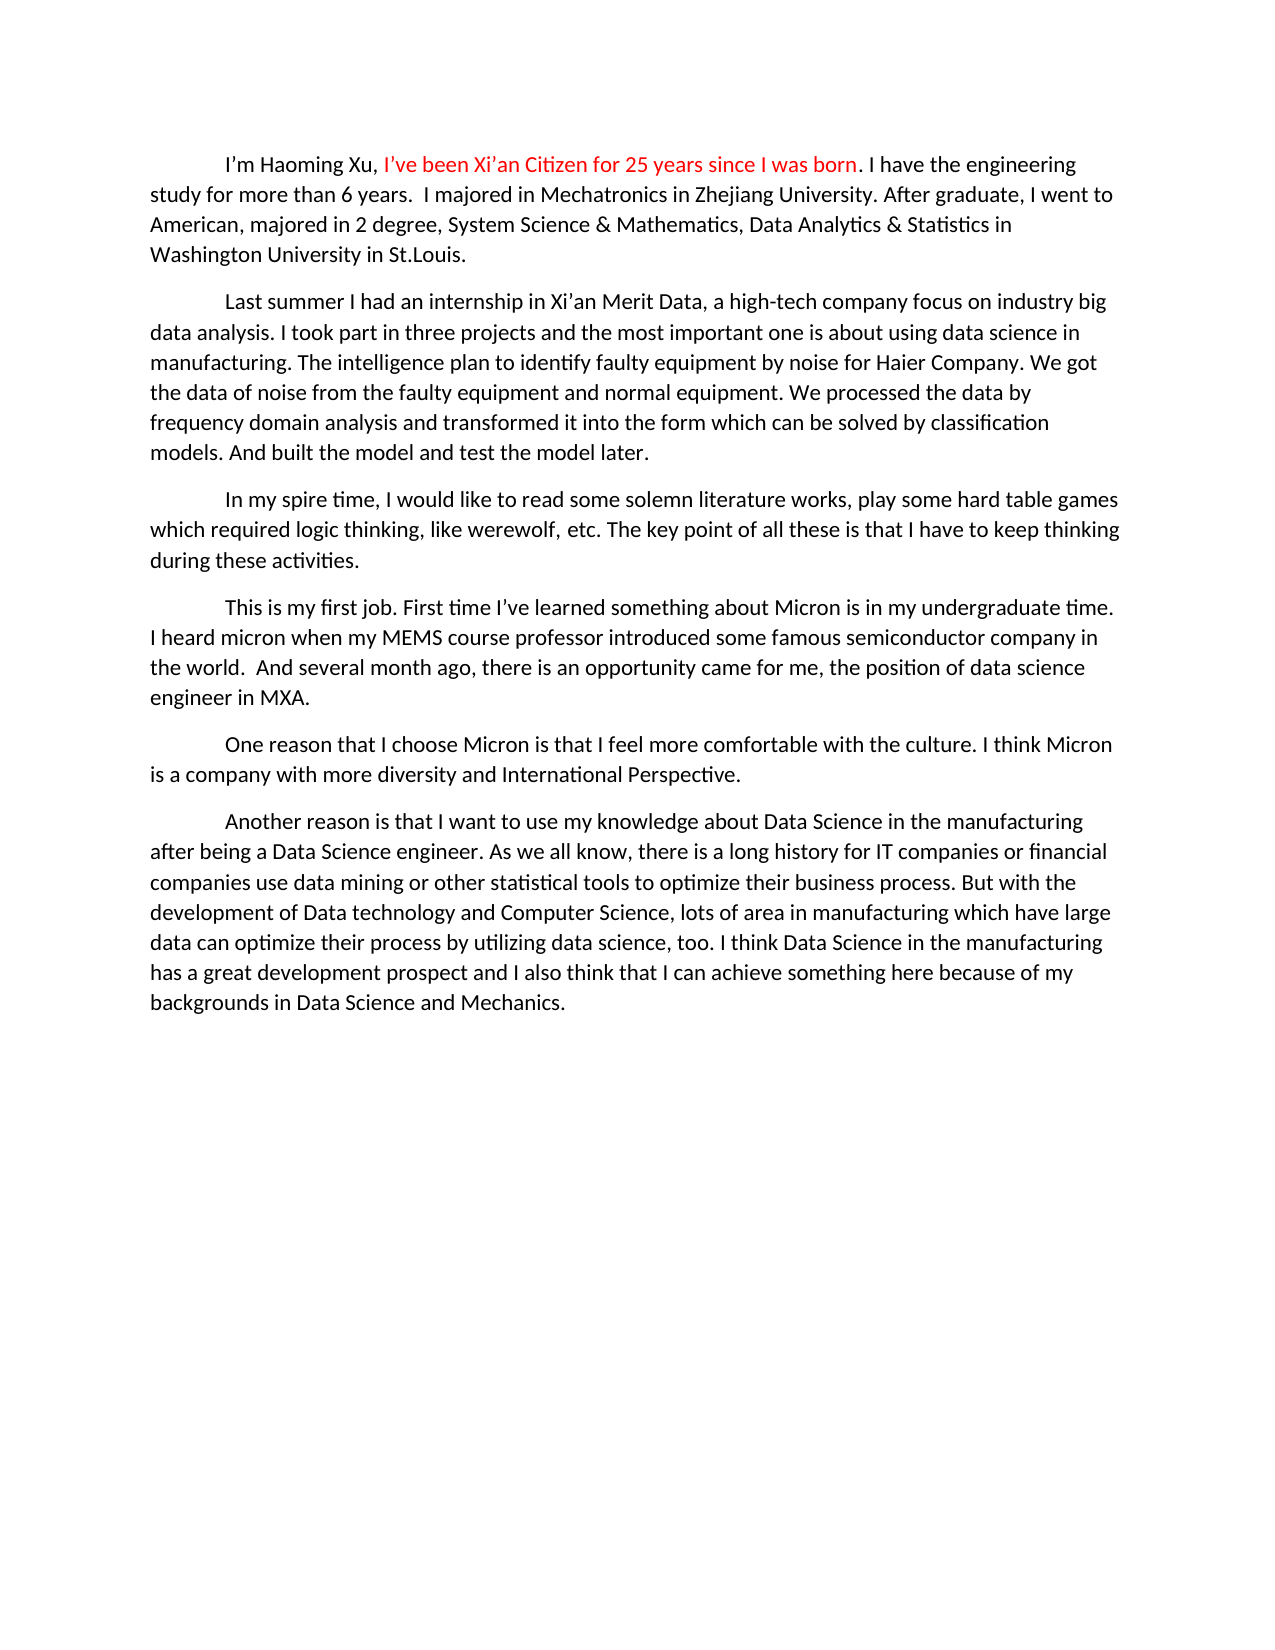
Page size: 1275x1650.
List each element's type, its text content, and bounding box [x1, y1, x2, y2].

text This is my first job. First time I’ve learned something about Micron is in my undergraduate time. I heard micron when my MEMS course professor introduced some famous semiconductor company in the world. And several month ago, there is an opportunity came for me, the position of data science engineer in MXA. [150, 593, 1125, 711]
text Last summer I had an internship in Xi’an Merit Data, a high-tech company focus on industry big data analysis. I took part in three projects and the most important one is about using data science in manufacturing. The intelligence plan to identify faulty equipment by noise for Haier Company. We got the data of noise from the faulty equipment and normal equipment. We processed the data by frequency domain analysis and transformed it into the form which can be solved by classification models. And built the model and test the model later. [150, 287, 1125, 467]
text Another reason is that I want to use my knowledge about Data Science in the manufacturing after being a Data Science engineer. As we all know, there is a long history for IT companies or financial companies use data mining or other statistical tools to optimize their business process. But with the development of Data technology and Computer Science, lots of area in manufacturing which have large data can optimize their process by utilizing data science, too. I think Data Science in the manufacturing has a great development prospect and I also think that I can achieve something here because of my backgrounds in Data Science and Mechanics. [150, 807, 1125, 1017]
text I’m Haoming Xu, I’ve been Xi’an Citizen for 25 years since I was born. I have the engineering study for more than 6 years. I majored in Mechatronics in Zhejiang University. After graduate, I went to American, majored in 2 degree, System Science & Mathematics, Data Analytics & Statistics in Washington University in St.Louis. [150, 150, 1125, 269]
text One reason that I choose Micron is that I feel more comfortable with the culture. I think Micron is a company with more diversity and International Perspective. [150, 730, 1125, 788]
text In my spire time, I would like to read some solemn literature works, play some hard table games which required logic thinking, like werewolf, etc. The key point of all these is that I have to keep thinking during these activities. [150, 485, 1125, 574]
